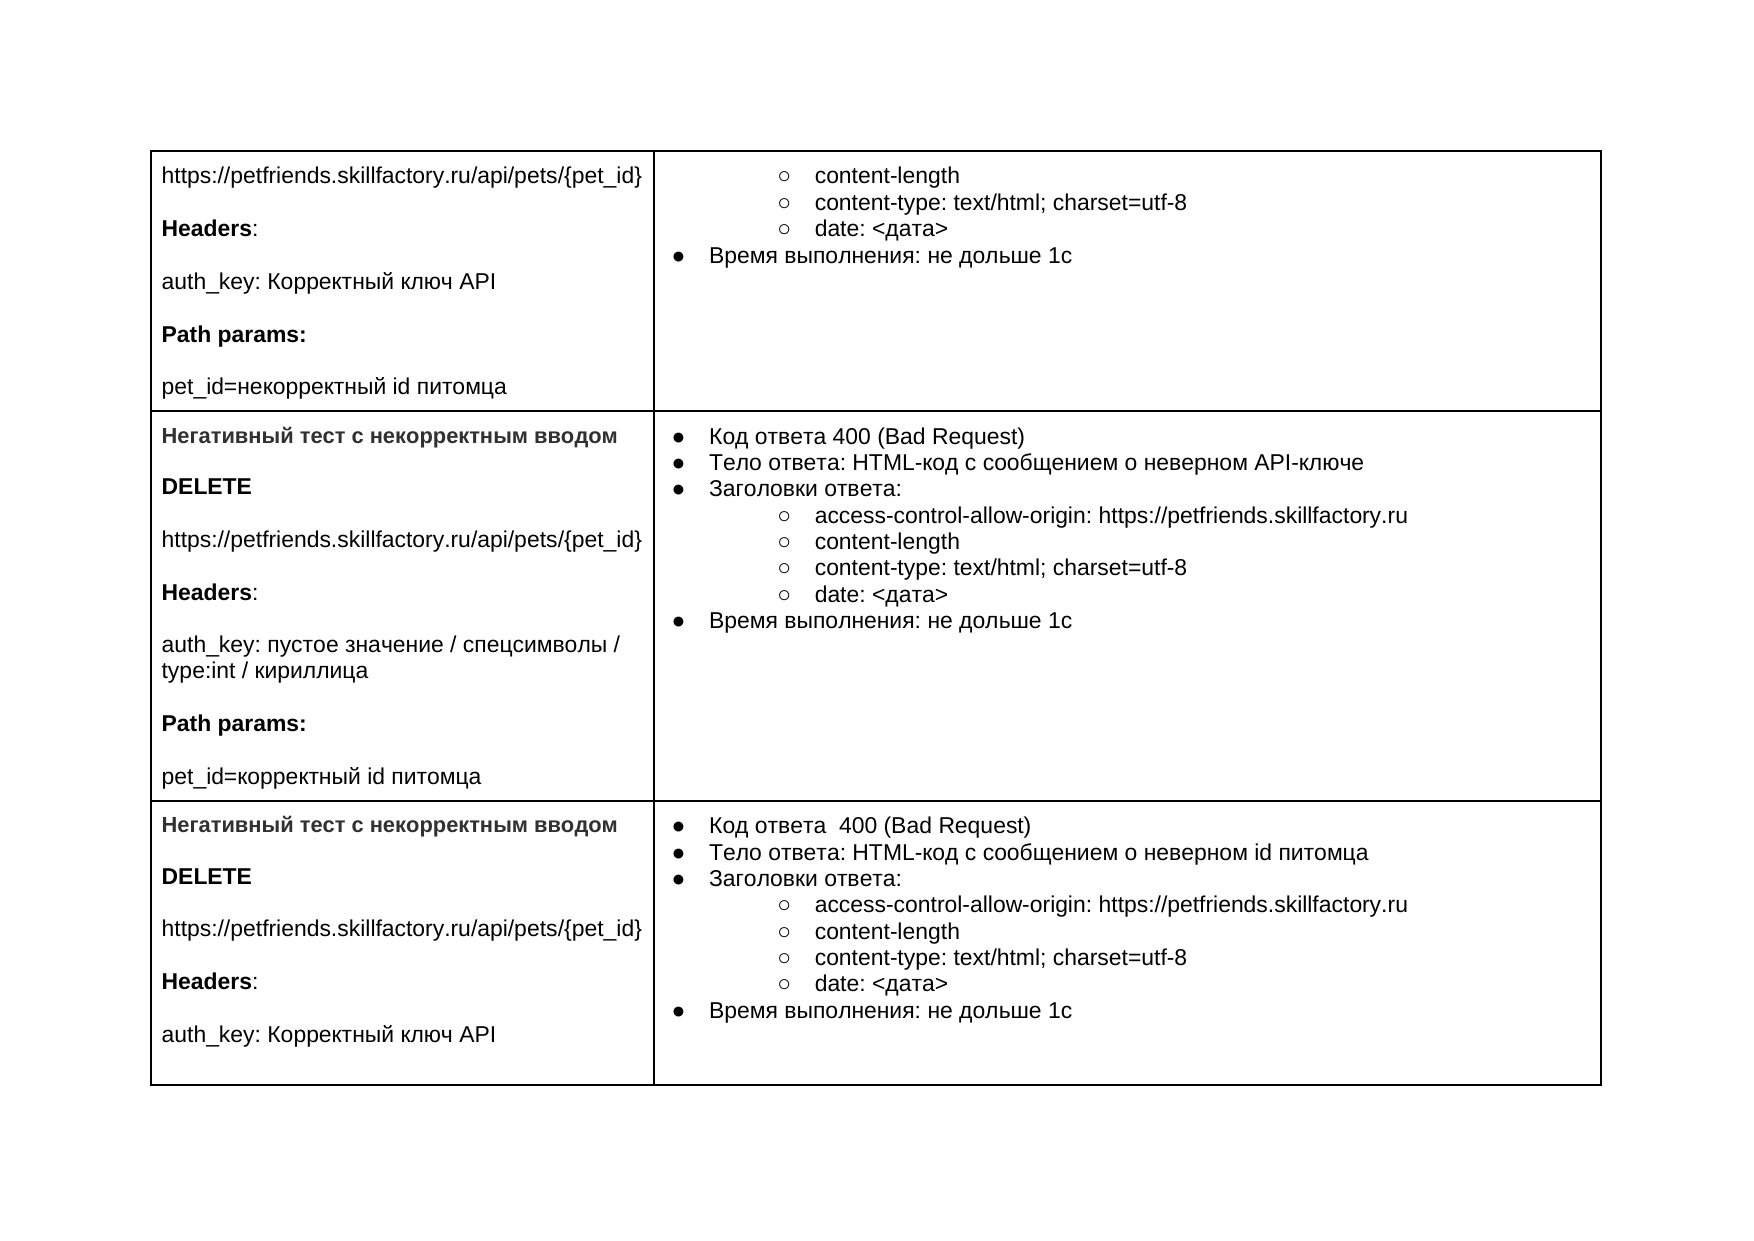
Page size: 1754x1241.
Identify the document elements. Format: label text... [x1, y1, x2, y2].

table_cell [152, 802, 653, 1084]
table_cell Негативный тест с некорректным вводом DELETE https://petfriends.skillfactory.ru/api/pets​/{pet_id} Headers: auth_key: пустое значение / спецсимволы / type:int / кириллица Path params: pet_id=корректный id питомца [152, 412, 653, 800]
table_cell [152, 152, 653, 410]
table_cell Код ответа 400 (Bad Request) Тело ответа: HTML-код c сообщением о неверном API-ключе Заголовки ответа: access-control-allow-origin: https://petfriends.skillfactory.ru content-length content-type: text/html; charset=utf-8 date: <дата> Время выполнения: не дольше 1с [655, 412, 1600, 800]
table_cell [655, 152, 1600, 410]
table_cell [655, 802, 1600, 1084]
